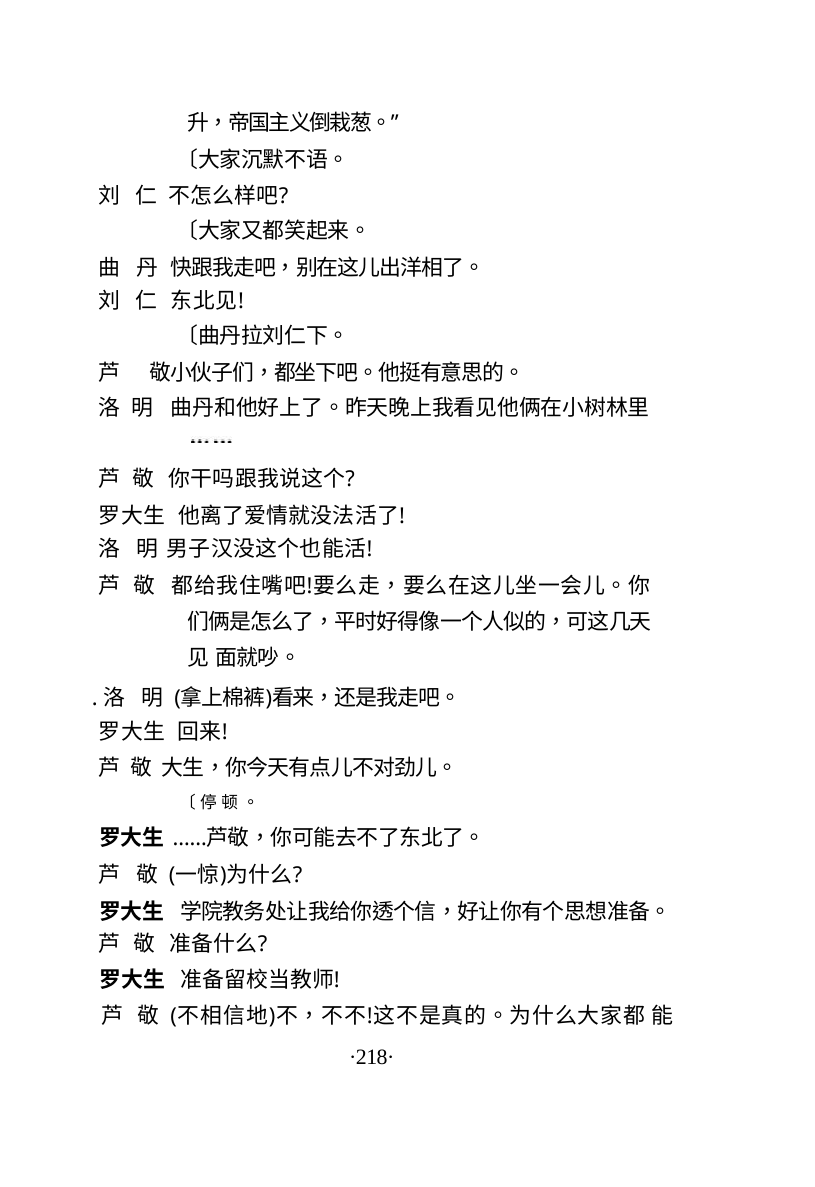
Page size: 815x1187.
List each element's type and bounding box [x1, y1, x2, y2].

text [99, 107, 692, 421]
picture [190, 436, 233, 443]
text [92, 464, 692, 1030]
